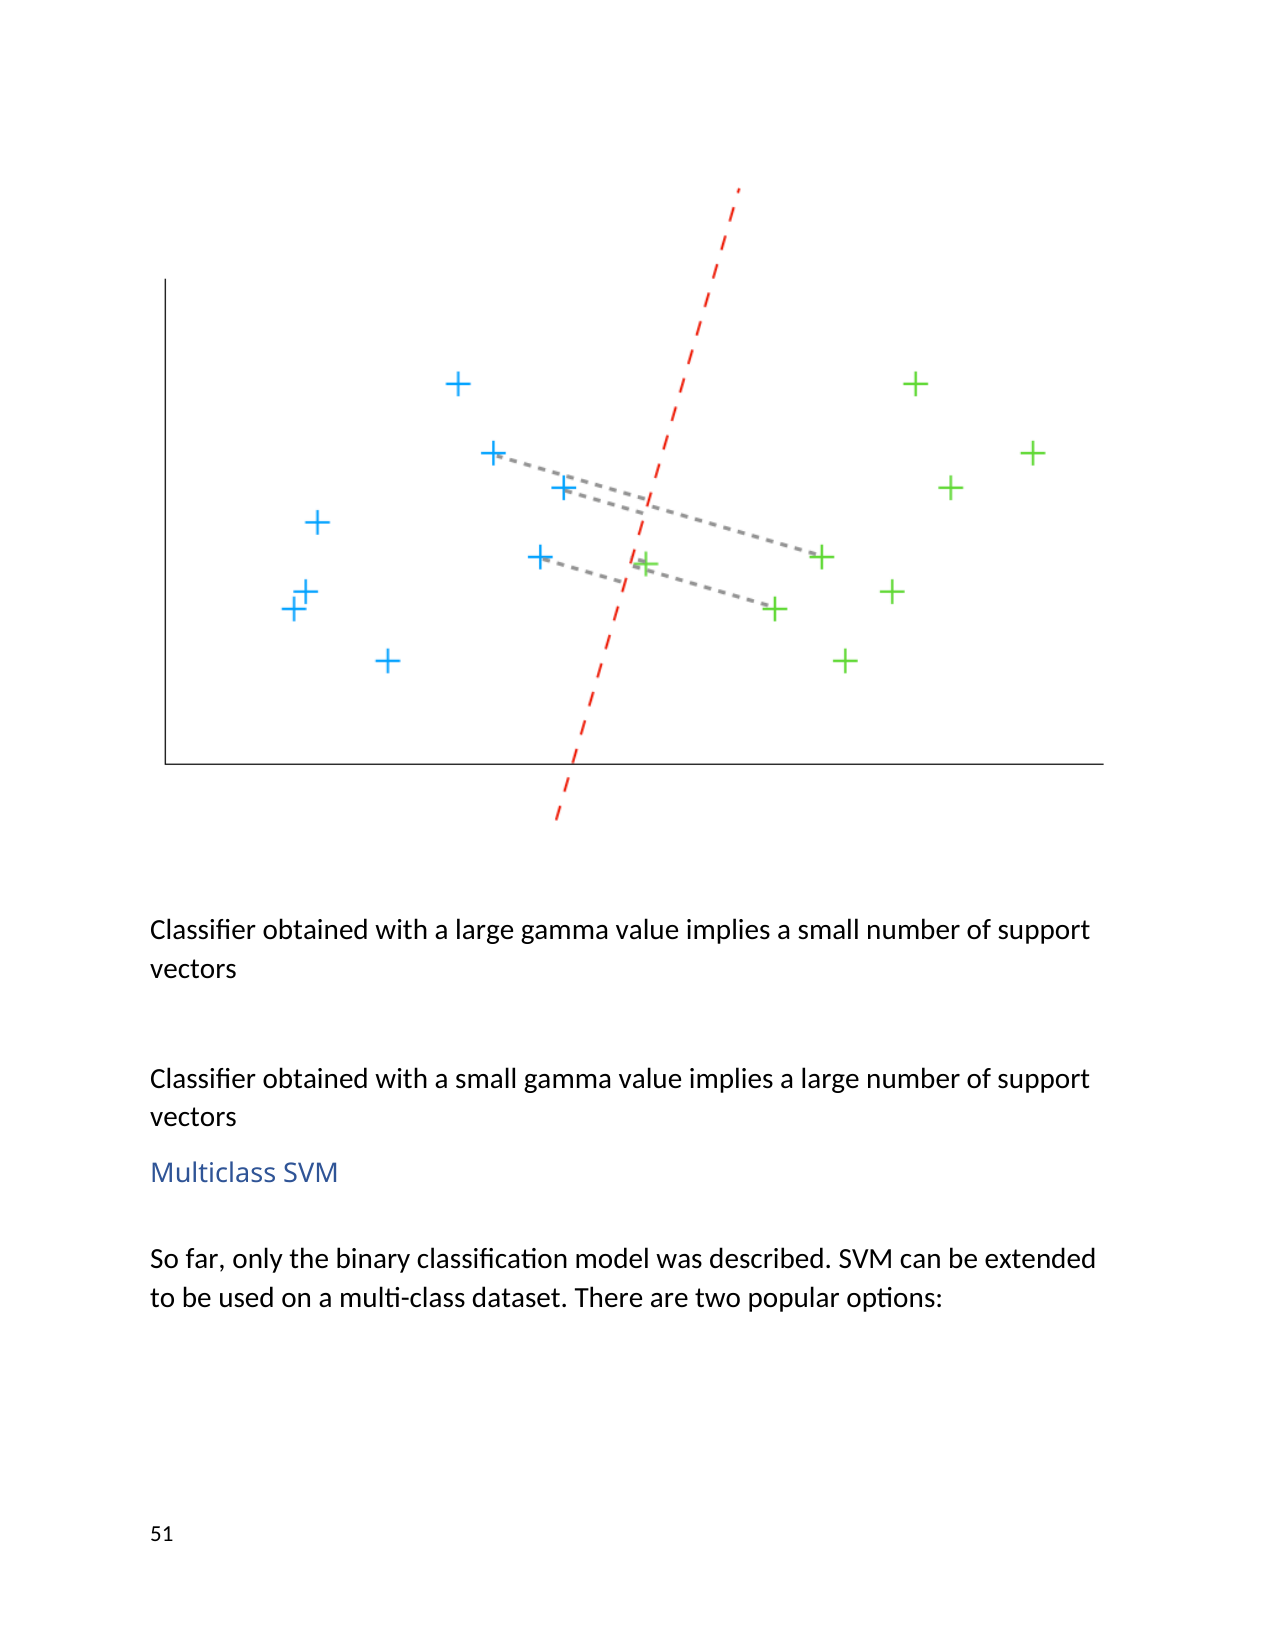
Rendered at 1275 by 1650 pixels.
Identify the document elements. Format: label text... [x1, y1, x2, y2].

text So far, only the binary classification model was described. SVM can be extended to be used on a multi-class dataset. There are two popular options: [150, 1240, 1125, 1314]
picture [150, 150, 1125, 838]
subtitle Multiclass SVM [150, 1154, 1125, 1191]
text Classifier obtained with a large gamma value implies a small number of support vectors [150, 911, 1125, 986]
text Classifier obtained with a small gamma value implies a large number of support vectors [150, 1060, 1125, 1134]
